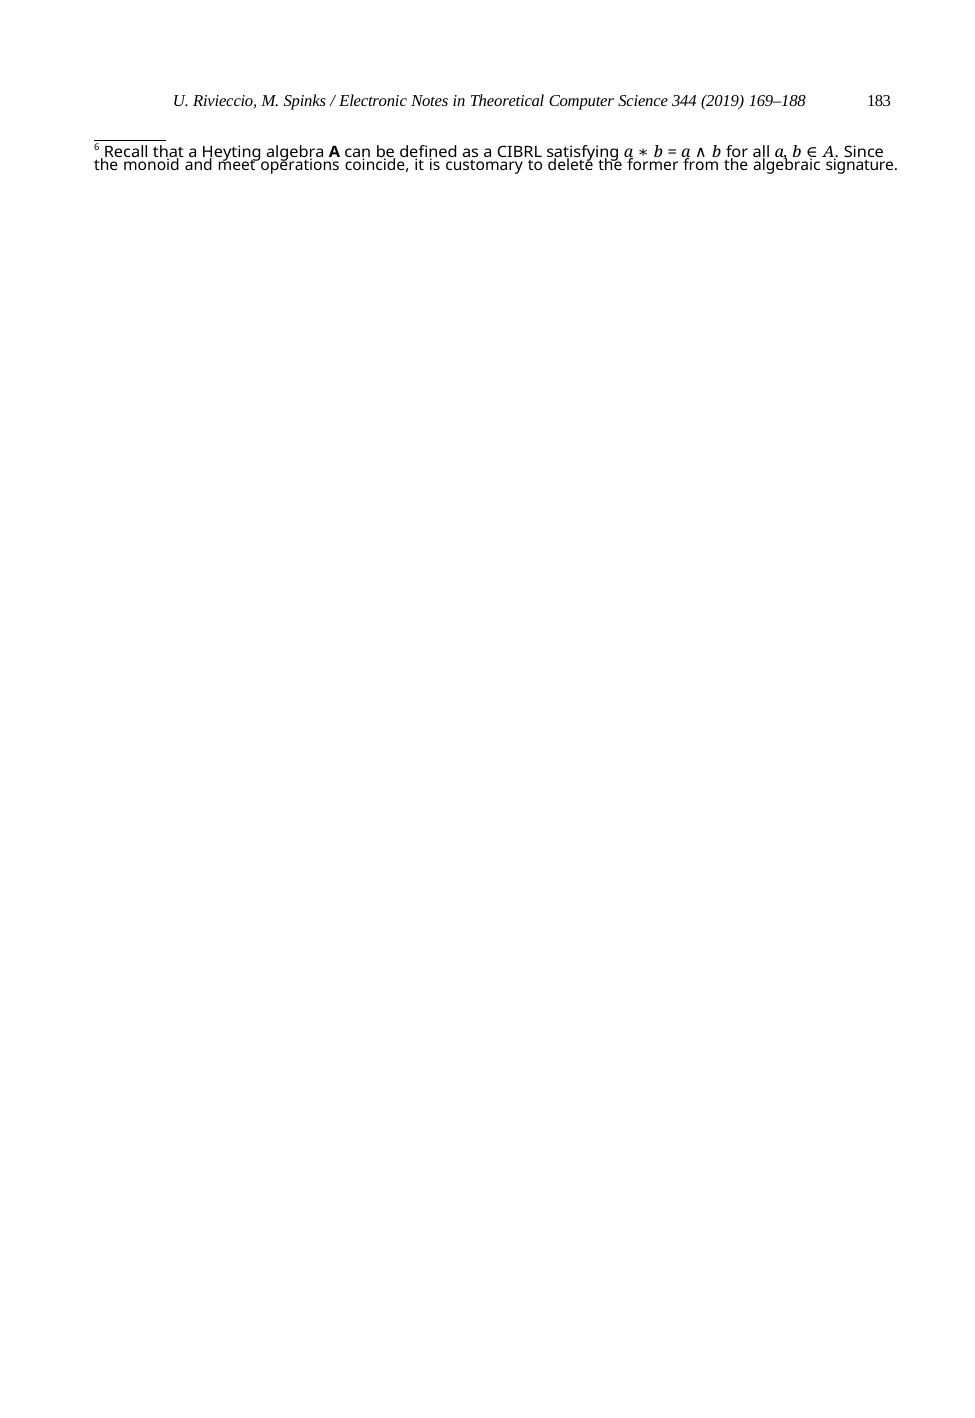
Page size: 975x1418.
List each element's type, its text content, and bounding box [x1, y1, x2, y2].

text 6 Recall that a Heyting algebra A can be defined as a CIBRL satisfying a ∗ b = a ∧ b for all a, b ∈ A. Since the monoid and meet operations coincide, it is customary to delete the former from the algebraic signature. [94, 146, 905, 175]
